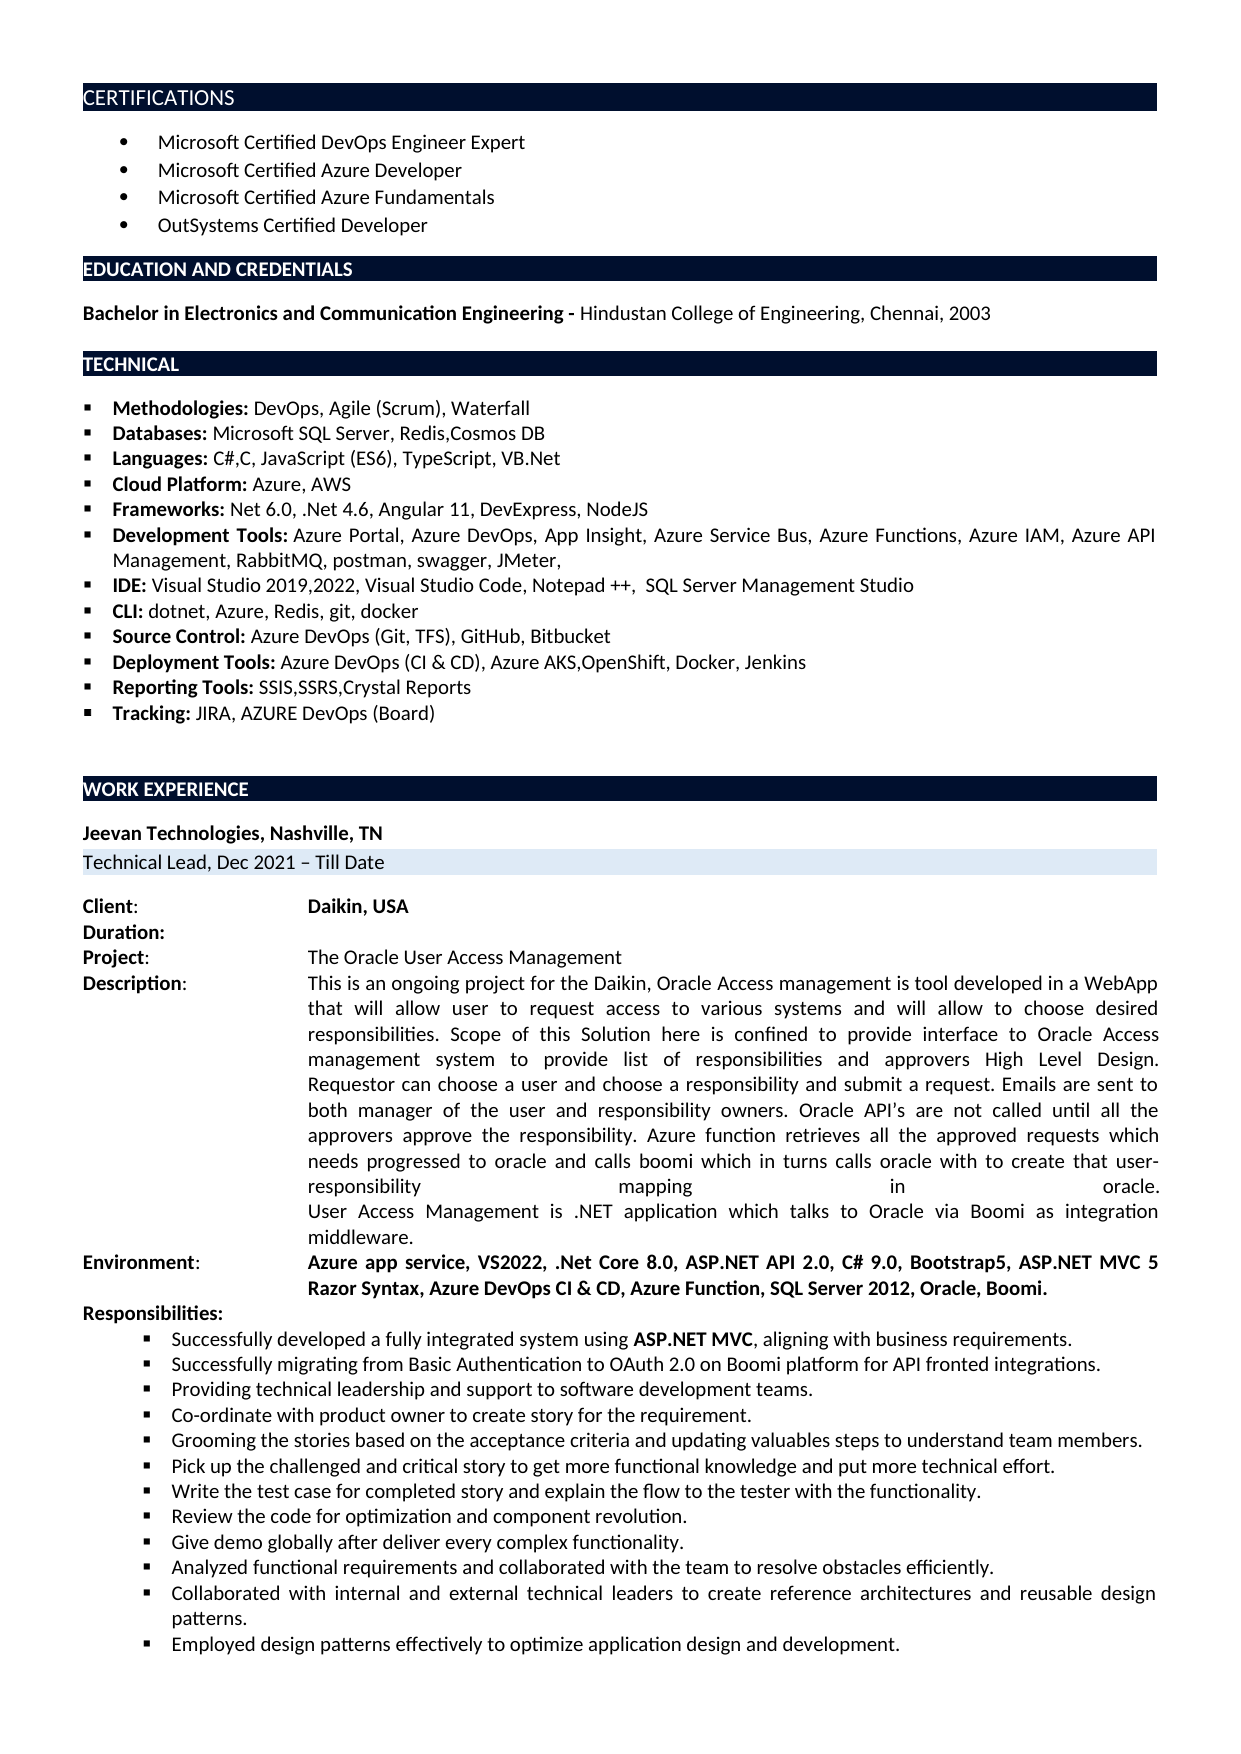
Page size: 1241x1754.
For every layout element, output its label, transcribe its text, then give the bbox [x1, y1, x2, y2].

text Technical Lead, Dec 2021 – Till Date [83, 849, 1157, 875]
list Pick up the challenged and critical story to get more functional knowledge and put more technical effort. [142, 1453, 1157, 1478]
list Tracking: JIRA, AZURE DevOps (Board) [83, 700, 1157, 725]
list Microsoft Certified Azure Developer [120, 157, 1157, 182]
text Bachelor in Electronics and Communication Engineering - Hindustan College of Engineering, Chennai, 2003 [83, 300, 1161, 325]
list Write the test case for completed story and explain the flow to the tester with the functionality. [142, 1478, 1157, 1504]
list Languages: C#,C, JavaScript (ES6), TypeScript, VB.Net [83, 446, 1157, 471]
text TECHNICAL [83, 351, 1157, 376]
list Databases: Microsoft SQL Server, Redis,Cosmos DB [83, 420, 1157, 446]
list Successfully migrating from Basic Authentication to OAuth 2.0 on Boomi platform for API fronted integrations. [142, 1351, 1157, 1377]
text Duration: [83, 919, 1157, 944]
list CLI: dotnet, Azure, Redis, git, docker [83, 598, 1157, 623]
text Responsibilities: [83, 1300, 1161, 1326]
list Microsoft Certified DevOps Engineer Expert [120, 129, 1157, 155]
text EDUCATION AND CREDENTIALS [83, 256, 1157, 281]
text Project: The Oracle User Access Management [83, 944, 1240, 970]
list OutSystems Certified Developer [120, 212, 1157, 237]
text WORK EXPERIENCE [83, 776, 1157, 801]
list Review the code for optimization and component revolution. [142, 1504, 1157, 1529]
list Analyzed functional requirements and collaborated with the team to resolve obstacles efficiently. [142, 1554, 1157, 1580]
list Reporting Tools: SSIS,SSRS,Crystal Reports [83, 674, 1157, 700]
list Cloud Platform: Azure, AWS [83, 471, 1157, 496]
list Successfully developed a fully integrated system using ASP.NET MVC, aligning with business requirements. [142, 1326, 1157, 1351]
list Employed design patterns effectively to optimize application design and development. [142, 1631, 1157, 1656]
text CERTIFICATIONS [83, 83, 1157, 111]
text Description: This is an ongoing project for the Daikin, Oracle Access management is tool developed in a WebApp that will allow user to request access to various systems and will allow to choose desired responsibilities. Scope of this Solution here is confined to provide interface to Oracle Access management system to provide list of responsibilities and approvers High Level Design. Requestor can choose a user and choose a responsibility and submit a request. Emails are sent to both manager of the user and responsibility owners. Oracle API’s are not called until all the approvers approve the responsibility. Azure function retrieves all the approved requests which needs progressed to oracle and calls boomi which in turns calls oracle with to create that user-responsibility mapping in oracle. User Access Management is .NET application which talks to Oracle via Boomi as integration middleware. [83, 970, 1161, 1249]
list Methodologies: DevOps, Agile (Scrum), Waterfall [83, 395, 1157, 420]
list Source Control: Azure DevOps (Git, TFS), GitHub, Bitbucket [83, 623, 1157, 649]
list IDE: Visual Studio 2019,2022, Visual Studio Code, Notepad ++, SQL Server Management Studio [83, 573, 1157, 598]
list Co-ordinate with product owner to create story for the requirement. [142, 1402, 1157, 1427]
list Providing technical leadership and support to software development teams. [142, 1377, 1157, 1402]
text Jeevan Technologies, Nashville, TN [83, 820, 1157, 846]
list Microsoft Certified Azure Fundamentals [120, 184, 1157, 210]
list Development Tools: Azure Portal, Azure DevOps, App Insight, Azure Service Bus, Azure Functions, Azure IAM, Azure API Management, RabbitMQ, postman, swagger, JMeter, [83, 522, 1157, 573]
text Client: Daikin, USA [83, 894, 1157, 919]
list Deployment Tools: Azure DevOps (CI & CD), Azure AKS,OpenShift, Docker, Jenkins [83, 649, 1157, 674]
text Environment: Azure app service, VS2022, .Net Core 8.0, ASP.NET API 2.0, C# 9.0, Bootstrap5, ASP.NET MVC 5 Razor Syntax, Azure DevOps CI & CD, Azure Function, SQL Server 2012, Oracle, Boomi. [83, 1249, 1161, 1300]
list Frameworks: Net 6.0, .Net 4.6, Angular 11, DevExpress, NodeJS [83, 496, 1157, 522]
list Collaborated with internal and external technical leaders to create reference architectures and reusable design patterns. [142, 1580, 1157, 1631]
list Give demo globally after deliver every complex functionality. [142, 1529, 1157, 1554]
list Grooming the stories based on the acceptance criteria and updating valuables steps to understand team members. [142, 1427, 1157, 1453]
